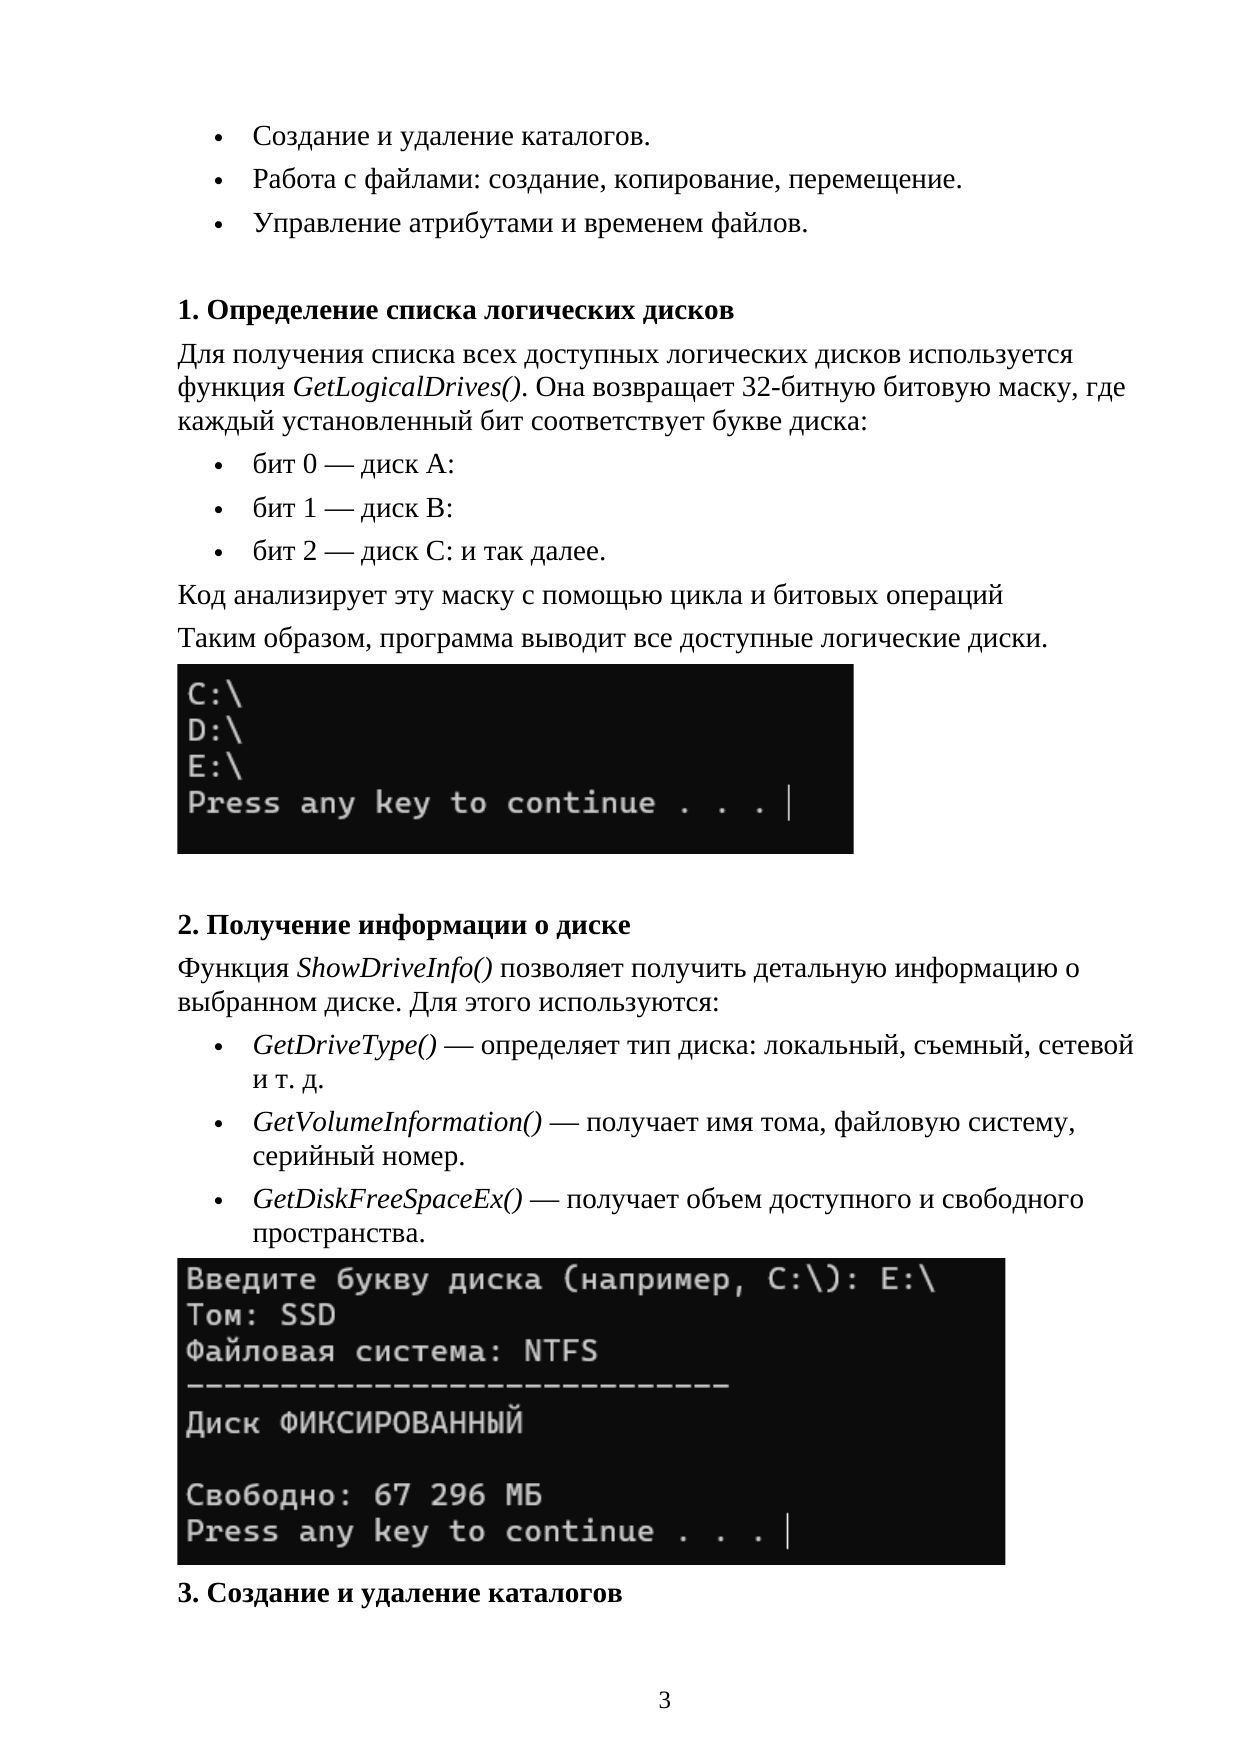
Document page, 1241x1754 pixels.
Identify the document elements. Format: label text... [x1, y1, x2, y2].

list GetVolumeInformation() — получает имя тома, файловую систему, серийный номер. [215, 1104, 1152, 1172]
list бит 2 — диск C: и так далее. [215, 533, 1152, 567]
text 3. Создание и удаление каталогов [177, 1575, 1152, 1608]
text 2. Получение информации о диске [177, 907, 1152, 940]
picture [177, 664, 854, 854]
list бит 1 — диск B: [215, 490, 1152, 523]
list GetDriveType() — определяет тип диска: локальный, съемный, сетевой и т. д. [215, 1027, 1152, 1094]
list Создание и удаление каталогов. [215, 118, 1152, 152]
list Управление атрибутами и временем файлов. [215, 205, 1152, 239]
list Работа с файлами: создание, копирование, перемещение. [215, 162, 1152, 195]
text Для получения списка всех доступных логических дисков используется функция GetLogicalDrives(). Она возвращает 32-битную битовую маску, где каждый установленный бит соответствует букве диска: [177, 336, 1152, 436]
text Код анализирует эту маску с помощью цикла и битовых операций [177, 577, 1152, 611]
list GetDiskFreeSpaceEx() — получает объем доступного и свободного пространства. [215, 1182, 1152, 1249]
list бит 0 — диск A: [215, 446, 1152, 480]
picture [177, 1258, 1006, 1565]
text Таким образом, программа выводит все доступные логические диски. [177, 621, 1152, 654]
text 1. Определение списка логических дисков [177, 292, 1152, 326]
text Функция ShowDriveInfo() позволяет получить детальную информацию о выбранном диске. Для этого используются: [177, 950, 1152, 1017]
